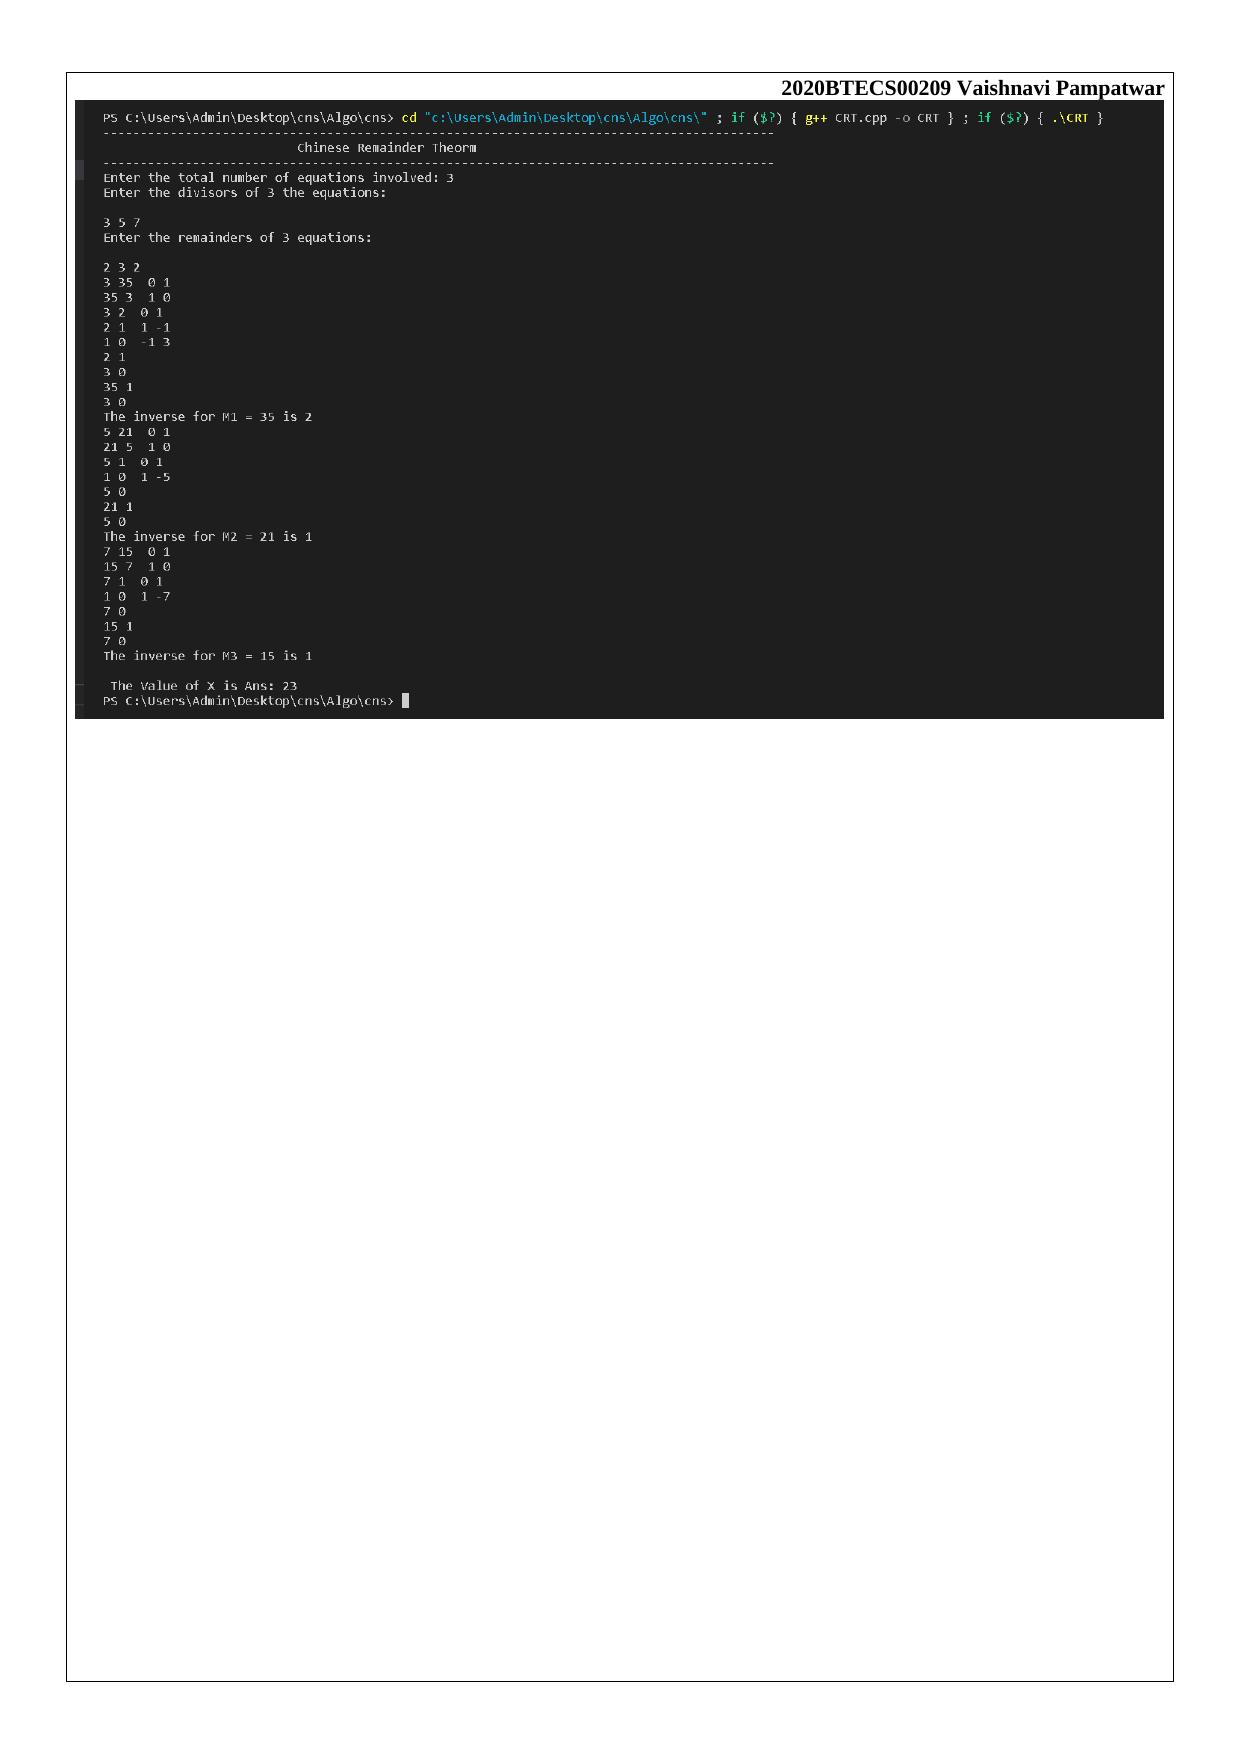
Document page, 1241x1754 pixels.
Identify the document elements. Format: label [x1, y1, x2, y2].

picture [75, 100, 1164, 719]
